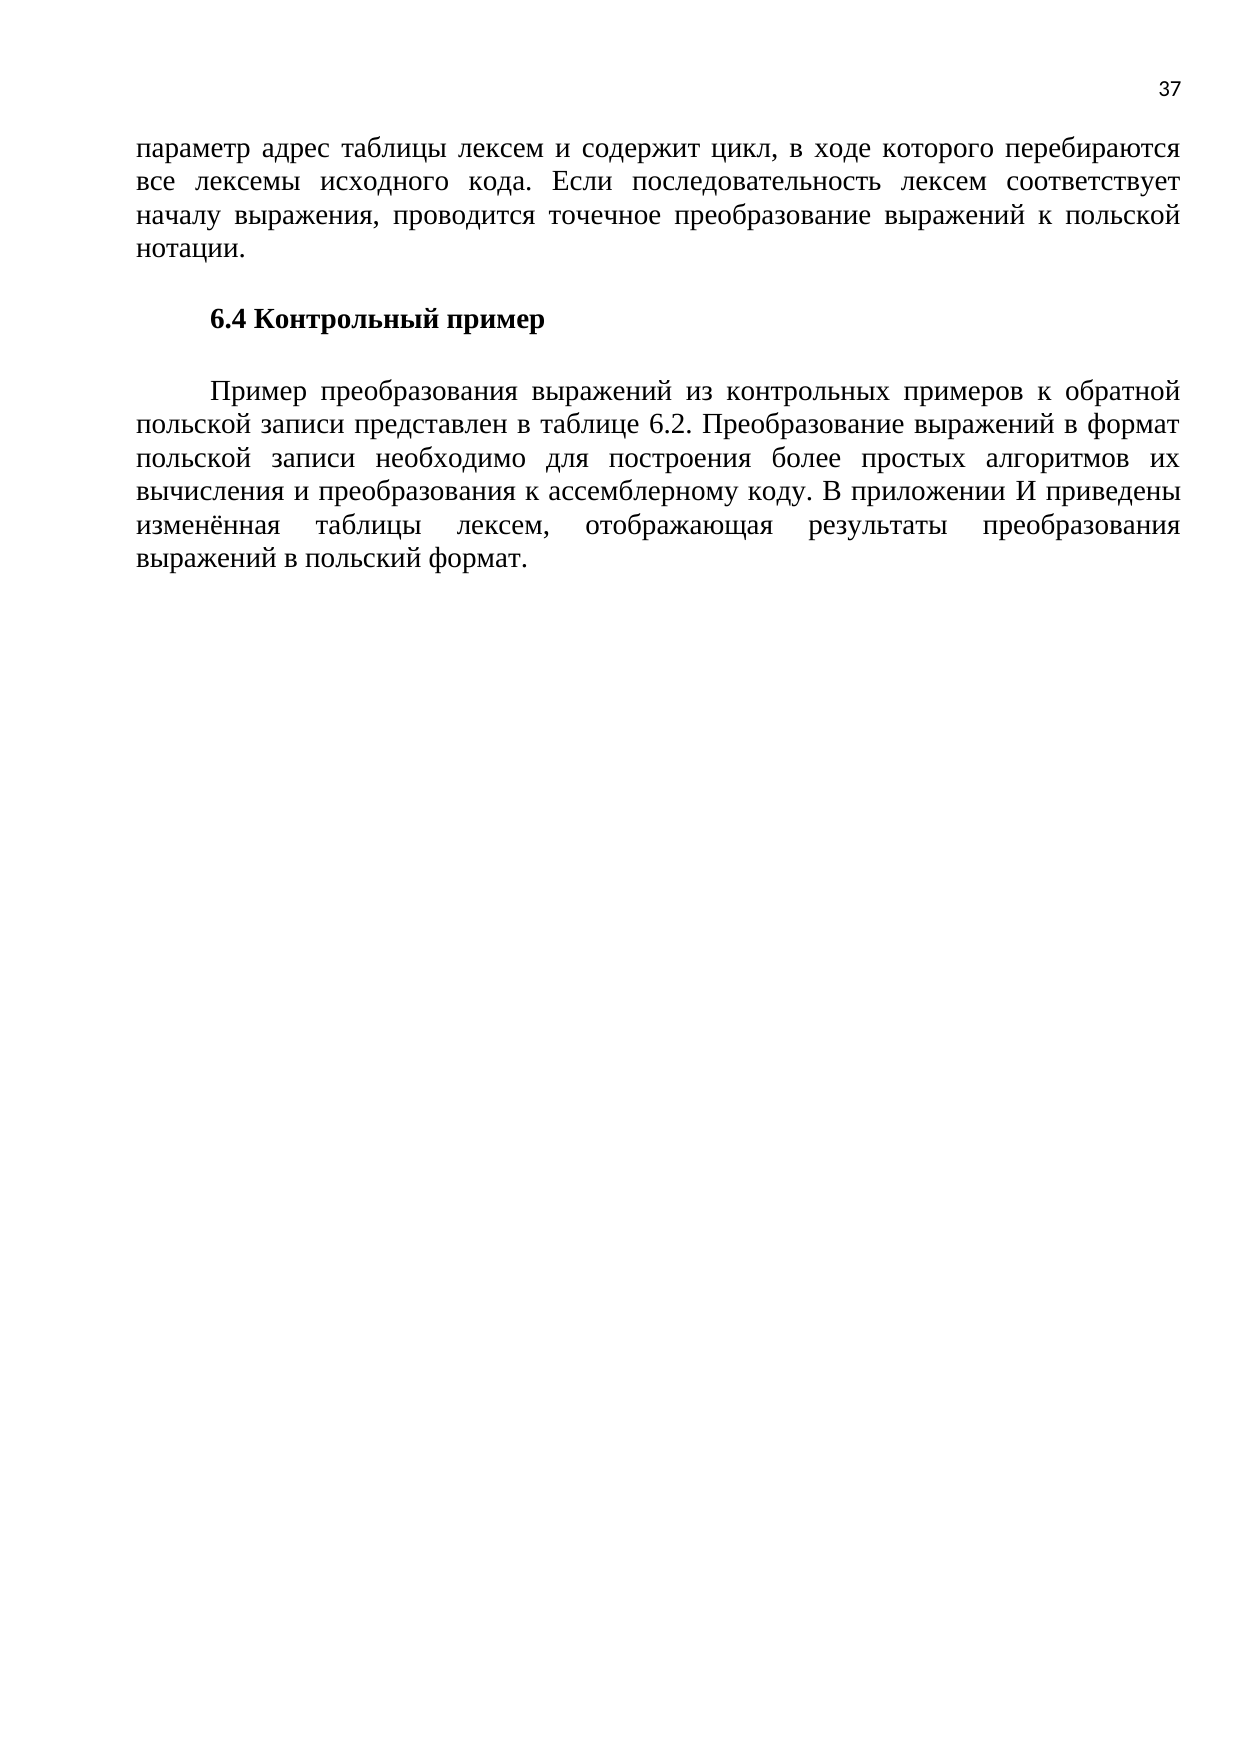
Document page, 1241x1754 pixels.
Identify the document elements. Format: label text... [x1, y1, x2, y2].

text Пример преобразования выражений из контрольных примеров к обратной польской записи представлен в таблице 6.2. Преобразование выражений в формат польской записи необходимо для построения более простых алгоритмов их вычисления и преобразования к ассемблерному коду. В приложении И приведены изменённая таблицы лексем, отображающая результаты преобразования выражений в польский формат. [136, 373, 1181, 574]
text 6.4 Контрольный пример [136, 302, 1181, 335]
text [136, 130, 1181, 264]
